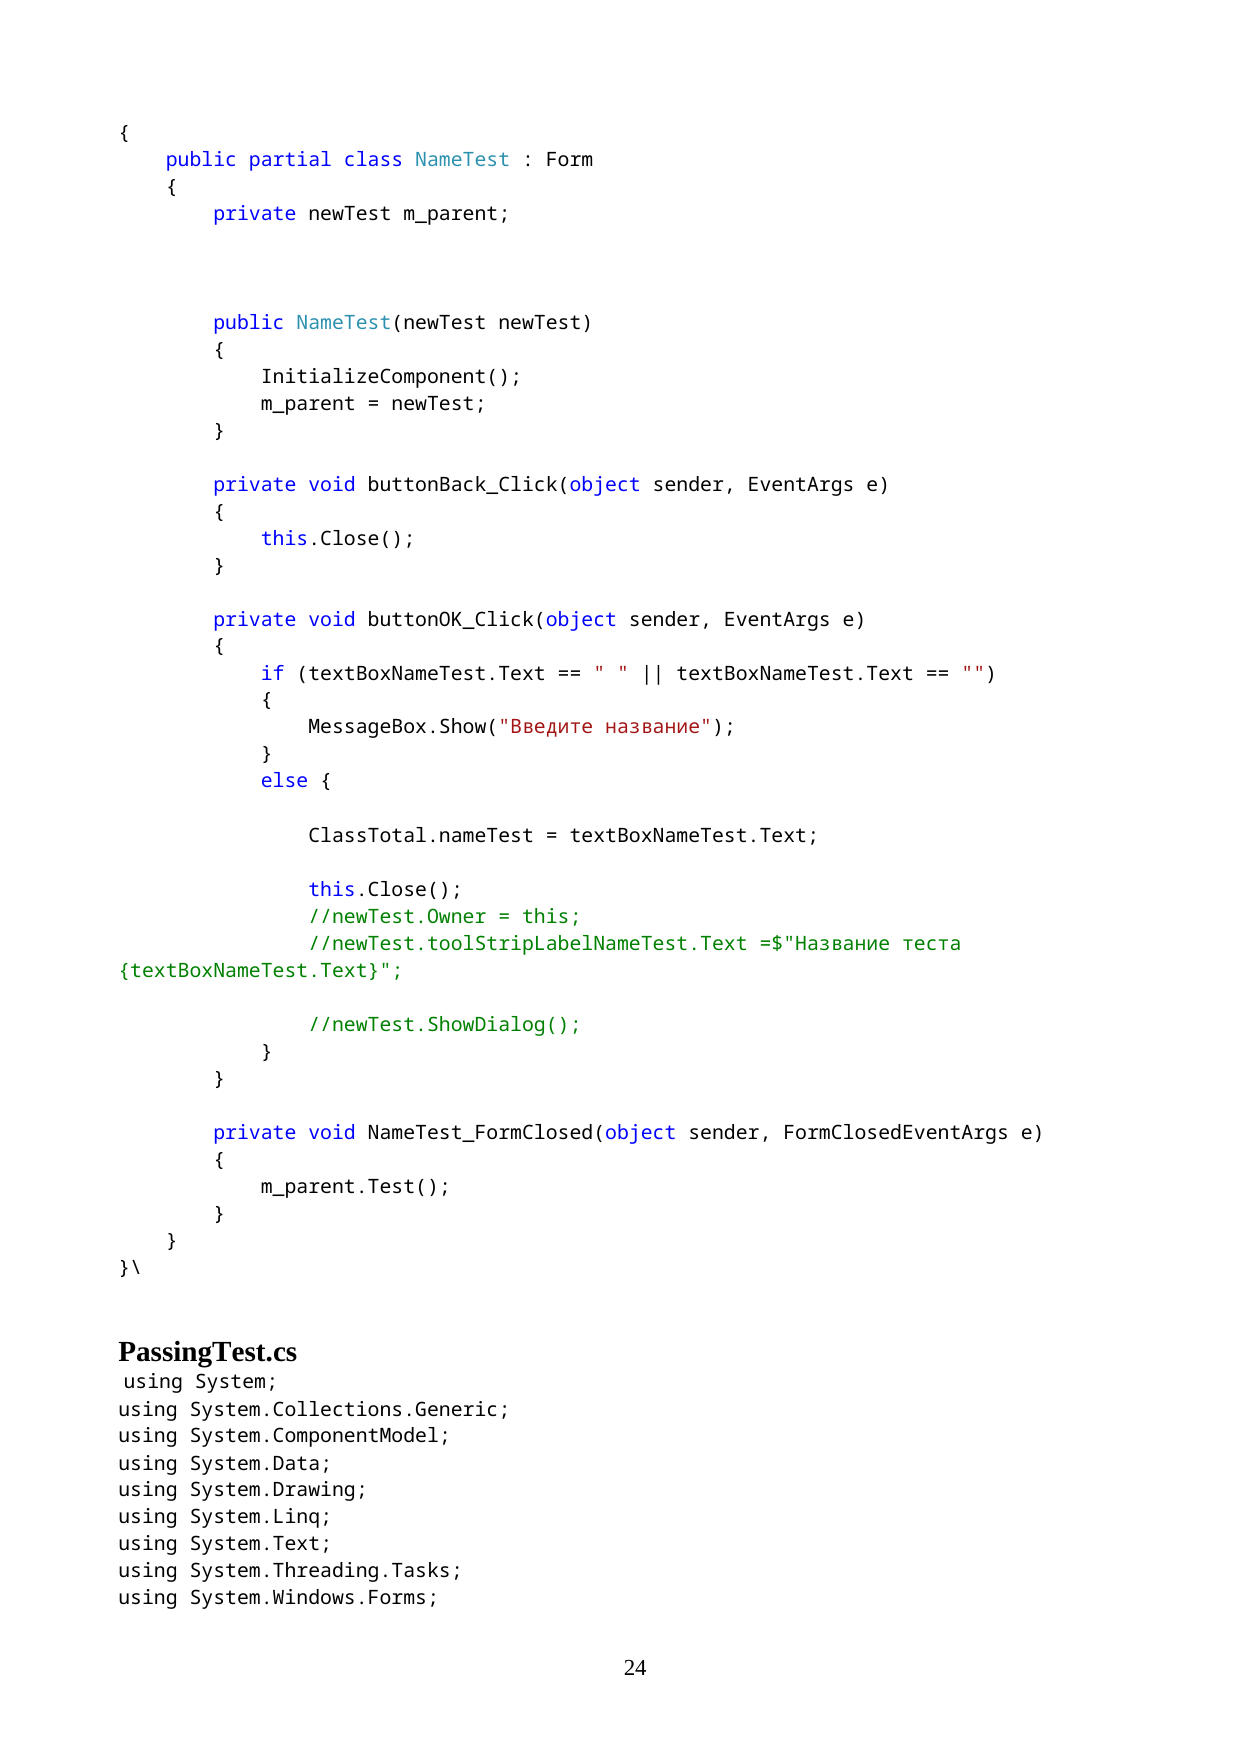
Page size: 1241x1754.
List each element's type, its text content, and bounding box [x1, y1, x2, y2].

text m_parent.Test(); [118, 1172, 1152, 1199]
text else { [118, 767, 1152, 794]
text ClassTotal.nameTest = textBoxNameTest.Text; [118, 822, 1152, 849]
text } [118, 1199, 1152, 1226]
text } [118, 1064, 1152, 1091]
text { [118, 632, 1152, 659]
text }\ [118, 1253, 1152, 1280]
text private void buttonBack_Click(object sender, EventArgs e) [118, 470, 1152, 497]
text { [118, 686, 1152, 713]
text } [118, 1037, 1152, 1064]
text MessageBox.Show("Введите название"); [118, 713, 1152, 740]
text using System; [118, 1368, 1152, 1395]
text private newTest m_parent; [118, 199, 1152, 226]
text { [118, 118, 1152, 145]
text private void buttonOK_Click(object sender, EventArgs e) [118, 605, 1152, 632]
text //newTest.ShowDialog(); [118, 1011, 1152, 1037]
text //newTest.toolStripLabelNameTest.Text =$"Название теста {textBoxNameTest.Text}"; [118, 929, 1152, 983]
text using System.Collections.Generic; [118, 1395, 1152, 1422]
text { [118, 1145, 1152, 1172]
text InitializeComponent(); [118, 362, 1152, 389]
text using System.Windows.Forms; [118, 1584, 1152, 1611]
text private void NameTest_FormClosed(object sender, FormClosedEventArgs e) [118, 1118, 1152, 1145]
text } [118, 551, 1152, 578]
text { [118, 172, 1152, 199]
text m_parent = newTest; [118, 389, 1152, 416]
text } [118, 416, 1152, 443]
text } [118, 740, 1152, 767]
text if (textBoxNameTest.Text == " " || textBoxNameTest.Text == "") [118, 659, 1152, 686]
text using System.Linq; [118, 1503, 1152, 1530]
text } [118, 1226, 1152, 1253]
text using System.Text; [118, 1530, 1152, 1557]
text { [118, 335, 1152, 362]
text this.Close(); [118, 876, 1152, 903]
text { [118, 497, 1152, 524]
text using System.ComponentModel; [118, 1422, 1152, 1449]
text PassingTest.cs [118, 1334, 1152, 1368]
text this.Close(); [118, 524, 1152, 551]
text using System.Threading.Tasks; [118, 1557, 1152, 1584]
text public partial class NameTest : Form [118, 145, 1152, 172]
text public NameTest(newTest newTest) [118, 308, 1152, 335]
text using System.Data; [118, 1449, 1152, 1476]
text using System.Drawing; [118, 1476, 1152, 1503]
text //newTest.Owner = this; [118, 903, 1152, 929]
